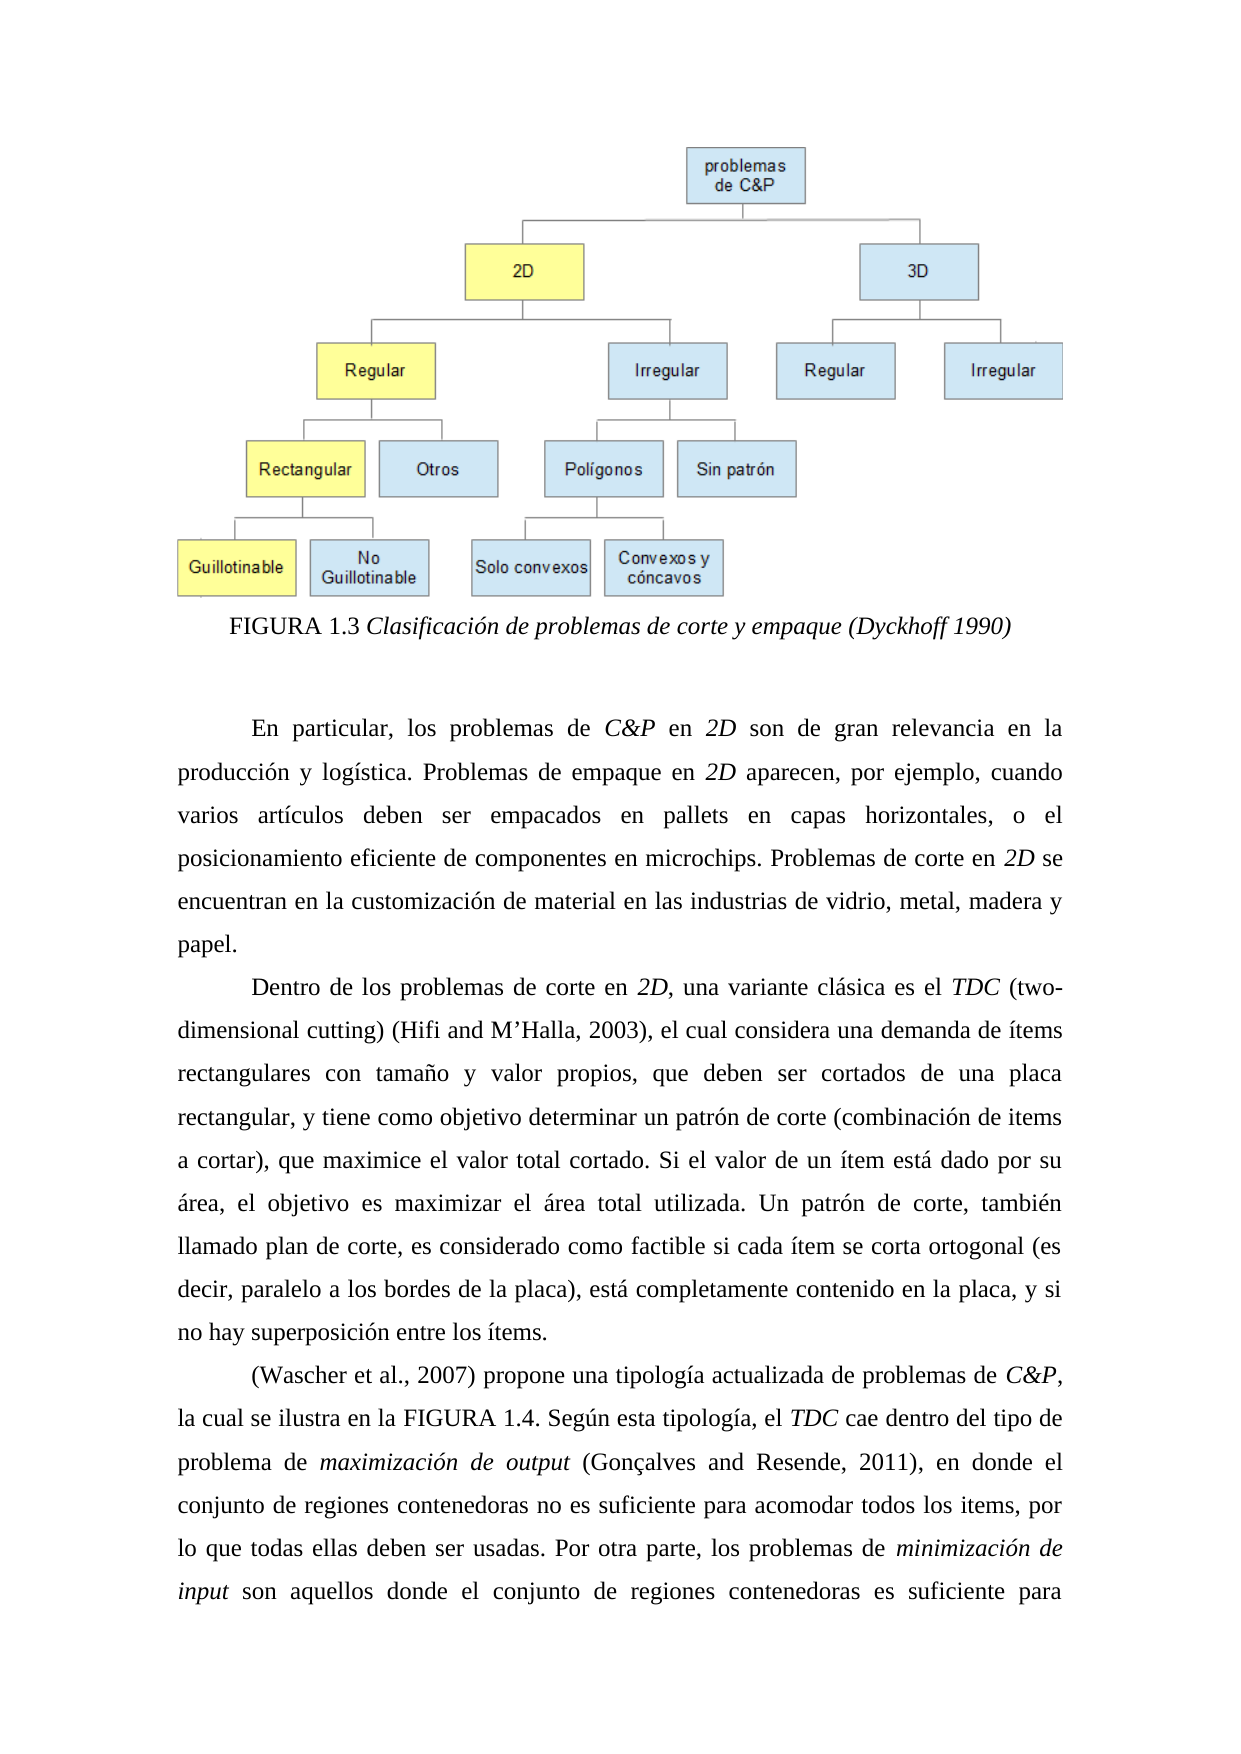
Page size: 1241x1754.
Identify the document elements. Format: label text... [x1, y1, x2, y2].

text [177, 1360, 1063, 1605]
text En particular, los problemas de C&P en 2D son de gran relevancia en la producción y logística. Problemas de empaque en 2D aparecen, por ejemplo, cuando varios artículos deben ser empacados en pallets en capas horizontales, o el posicionamiento eficiente de componentes en microchips. Problemas de corte en 2D se encuentran en la customización de material en las industrias de vidrio, metal, madera y papel. [177, 713, 1063, 958]
picture [177, 147, 1063, 598]
text FIGURA 1.3 Clasificación de problemas de corte y empaque (Dyckhoff 1990) [177, 611, 1063, 639]
text Dentro de los problemas de corte en 2D, una variante clásica es el TDC (two-dimensional cutting) (Hifi and M’Halla, 2003), el cual considera una demanda de ítems rectangulares con tamaño y valor propios, que deben ser cortados de una placa rectangular, y tiene como objetivo determinar un patrón de corte (combinación de items a cortar), que maximice el valor total cortado. Si el valor de un ítem está dado por su área, el objetivo es maximizar el área total utilizada. Un patrón de corte, también llamado plan de corte, es considerado como factible si cada ítem se corta ortogonal (es decir, paralelo a los bordes de la placa), está completamente contenido en la placa, y si no hay superposición entre los ítems. [177, 972, 1063, 1346]
